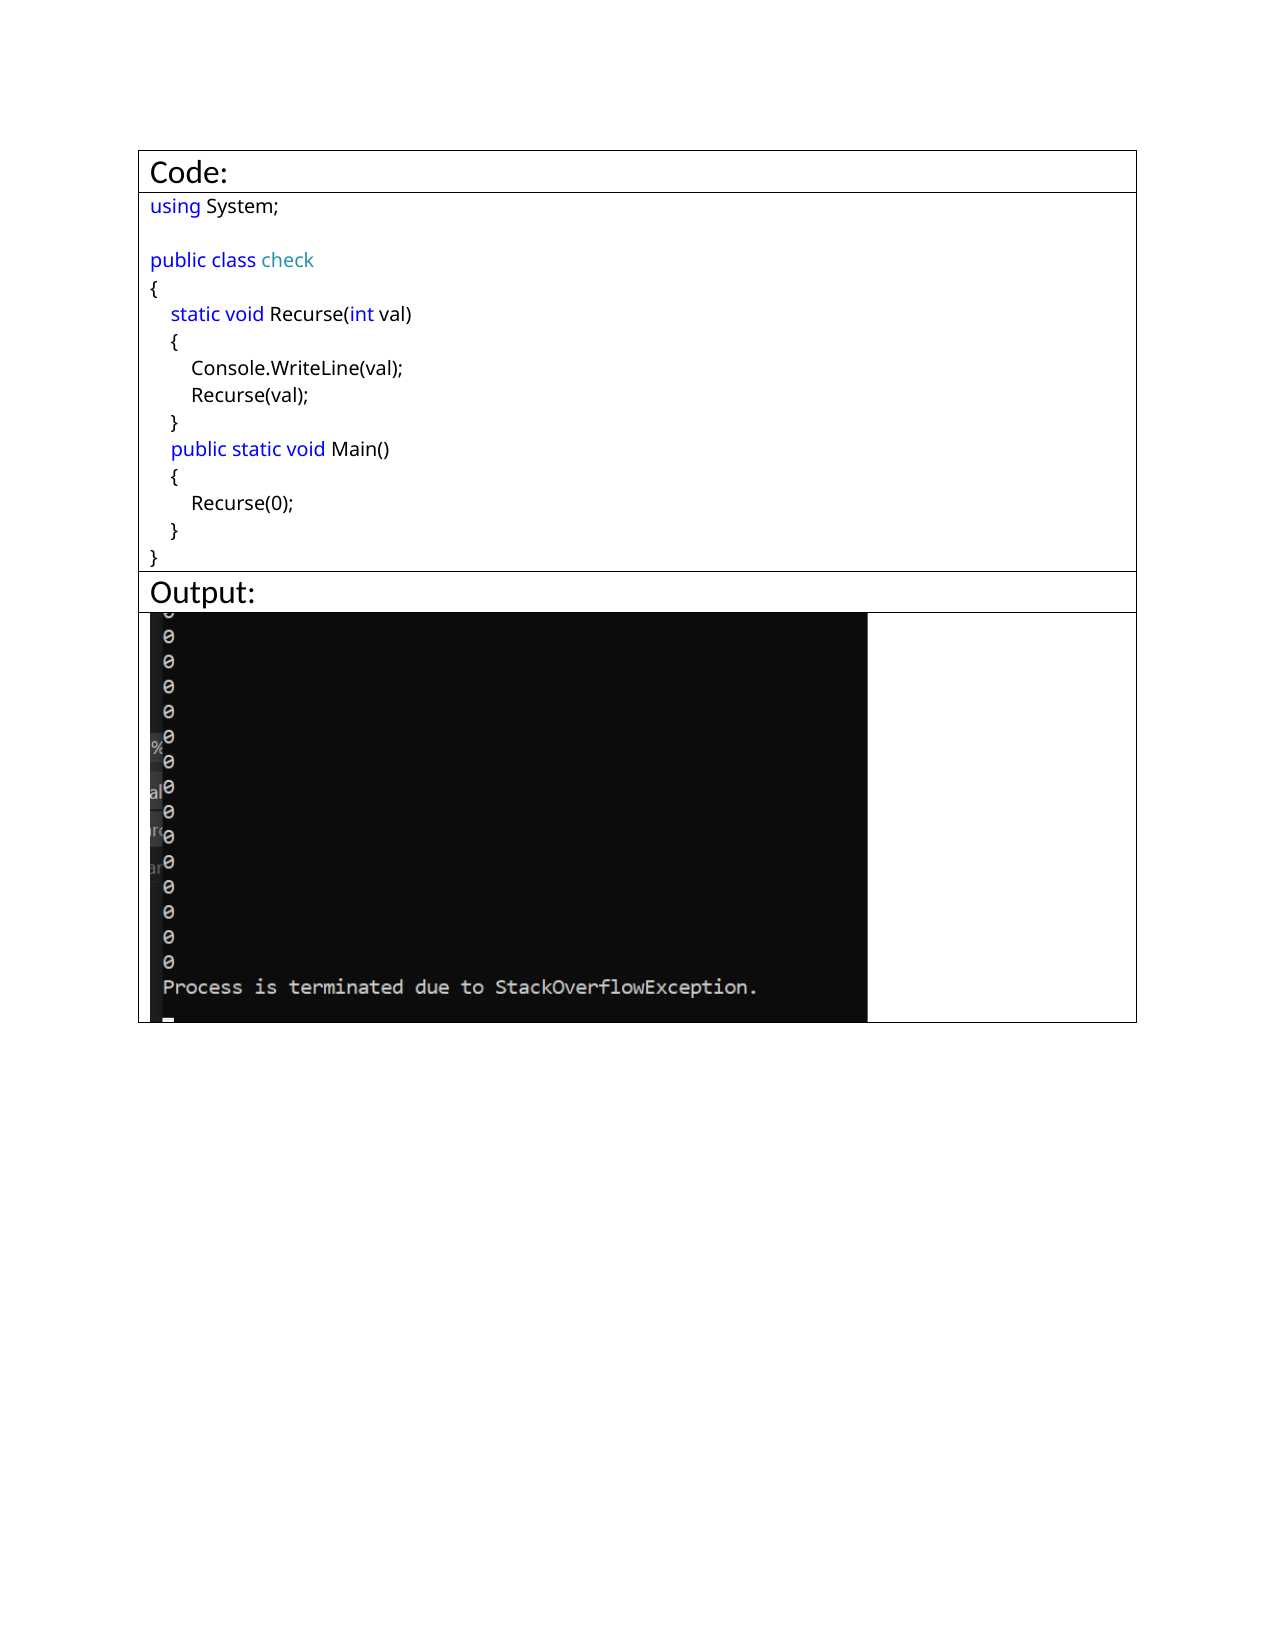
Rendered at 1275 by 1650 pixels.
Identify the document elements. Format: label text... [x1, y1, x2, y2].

table_cell [868, 613, 1136, 1022]
table_cell Code: [139, 151, 1136, 192]
picture [150, 613, 868, 1022]
table_cell [139, 613, 150, 1022]
table_cell using System; public class check { static void Recurse(int val) { Console.WriteLine(val); Recurse(val); } public static void Main() { Recurse(0); } } [139, 193, 1136, 571]
table_cell Output: [139, 572, 1136, 612]
